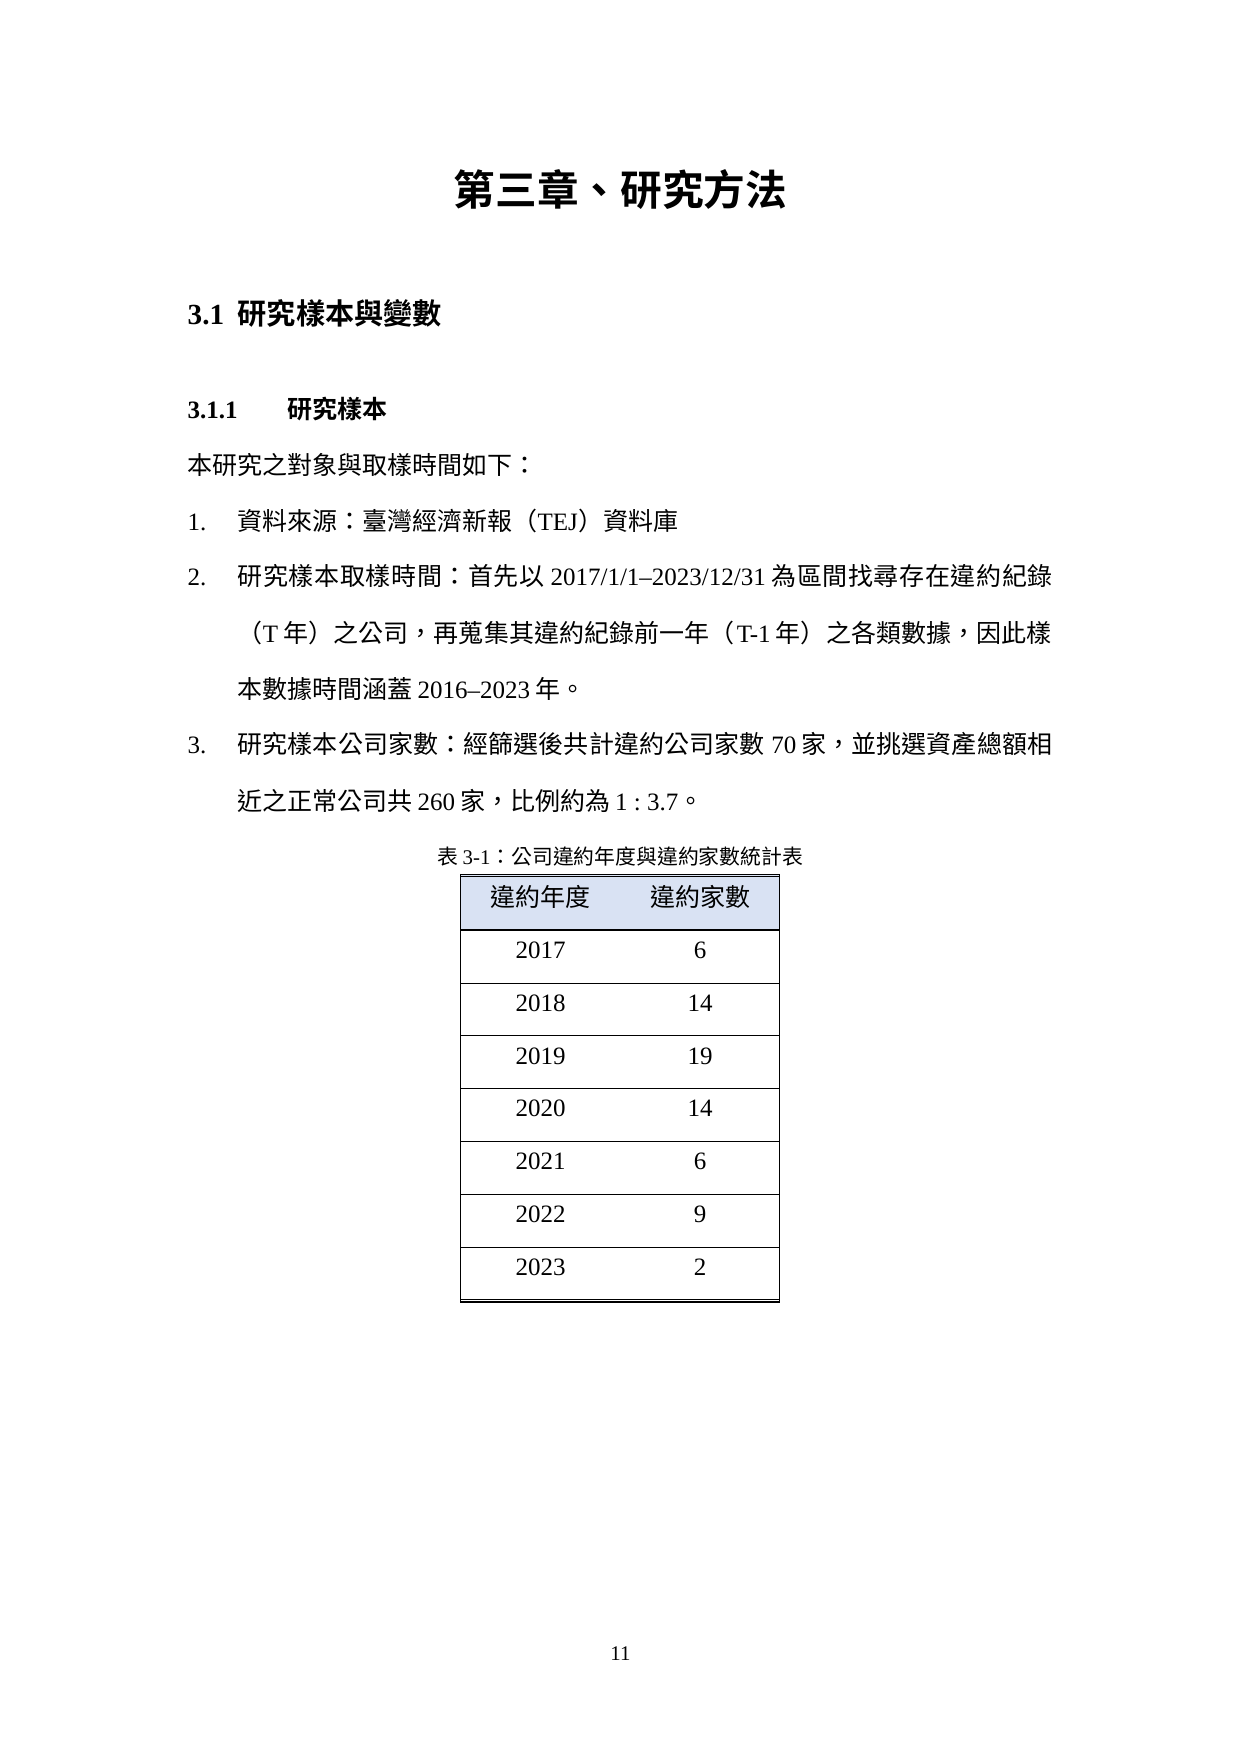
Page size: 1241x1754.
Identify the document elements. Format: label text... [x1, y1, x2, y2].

table_cell 9 [620, 1195, 779, 1247]
table_cell 6 [620, 1142, 779, 1194]
table_cell 2017 [461, 931, 620, 982]
table_cell 2021 [461, 1142, 620, 1194]
text 表3-1：公司違約年度與違約家數統計表 [187, 836, 1053, 874]
list 研究樣本公司家數：經篩選後共計違約公司家數70家，並挑選資產總額相近之正常公司共260家，比例約為1 : 3.7。 [187, 724, 1053, 818]
table_header 違約年度 [461, 877, 620, 929]
list 研究樣本取樣時間：首先以2017/1/1–2023/12/31為區間找尋存在違約紀錄（T年）之公司，再蒐集其違約紀錄前一年（T-1年）之各類數據，因此樣本數據時間涵蓋2016–2023年。 [187, 556, 1053, 706]
table_cell 6 [620, 931, 779, 982]
table_cell 19 [620, 1036, 779, 1088]
text 本研究之對象與取樣時間如下： [187, 445, 1053, 482]
table_cell 2018 [461, 984, 620, 1035]
table_cell 14 [620, 984, 779, 1035]
table_cell 2019 [461, 1036, 620, 1088]
subtitle 第三章、研究方法 [187, 150, 1053, 225]
subtitle 3.1 研究樣本與變數 [187, 274, 1053, 349]
table_cell 2020 [461, 1089, 620, 1141]
table_cell 2023 [461, 1248, 620, 1299]
subtitle 3.1.1 研究樣本 [187, 389, 1053, 426]
table_cell 14 [620, 1089, 779, 1141]
list 資料來源：臺灣經濟新報（TEJ）資料庫 [187, 501, 1053, 538]
table_cell 2022 [461, 1195, 620, 1247]
table_cell 2 [620, 1248, 779, 1299]
table_header 違約家數 [620, 877, 779, 929]
